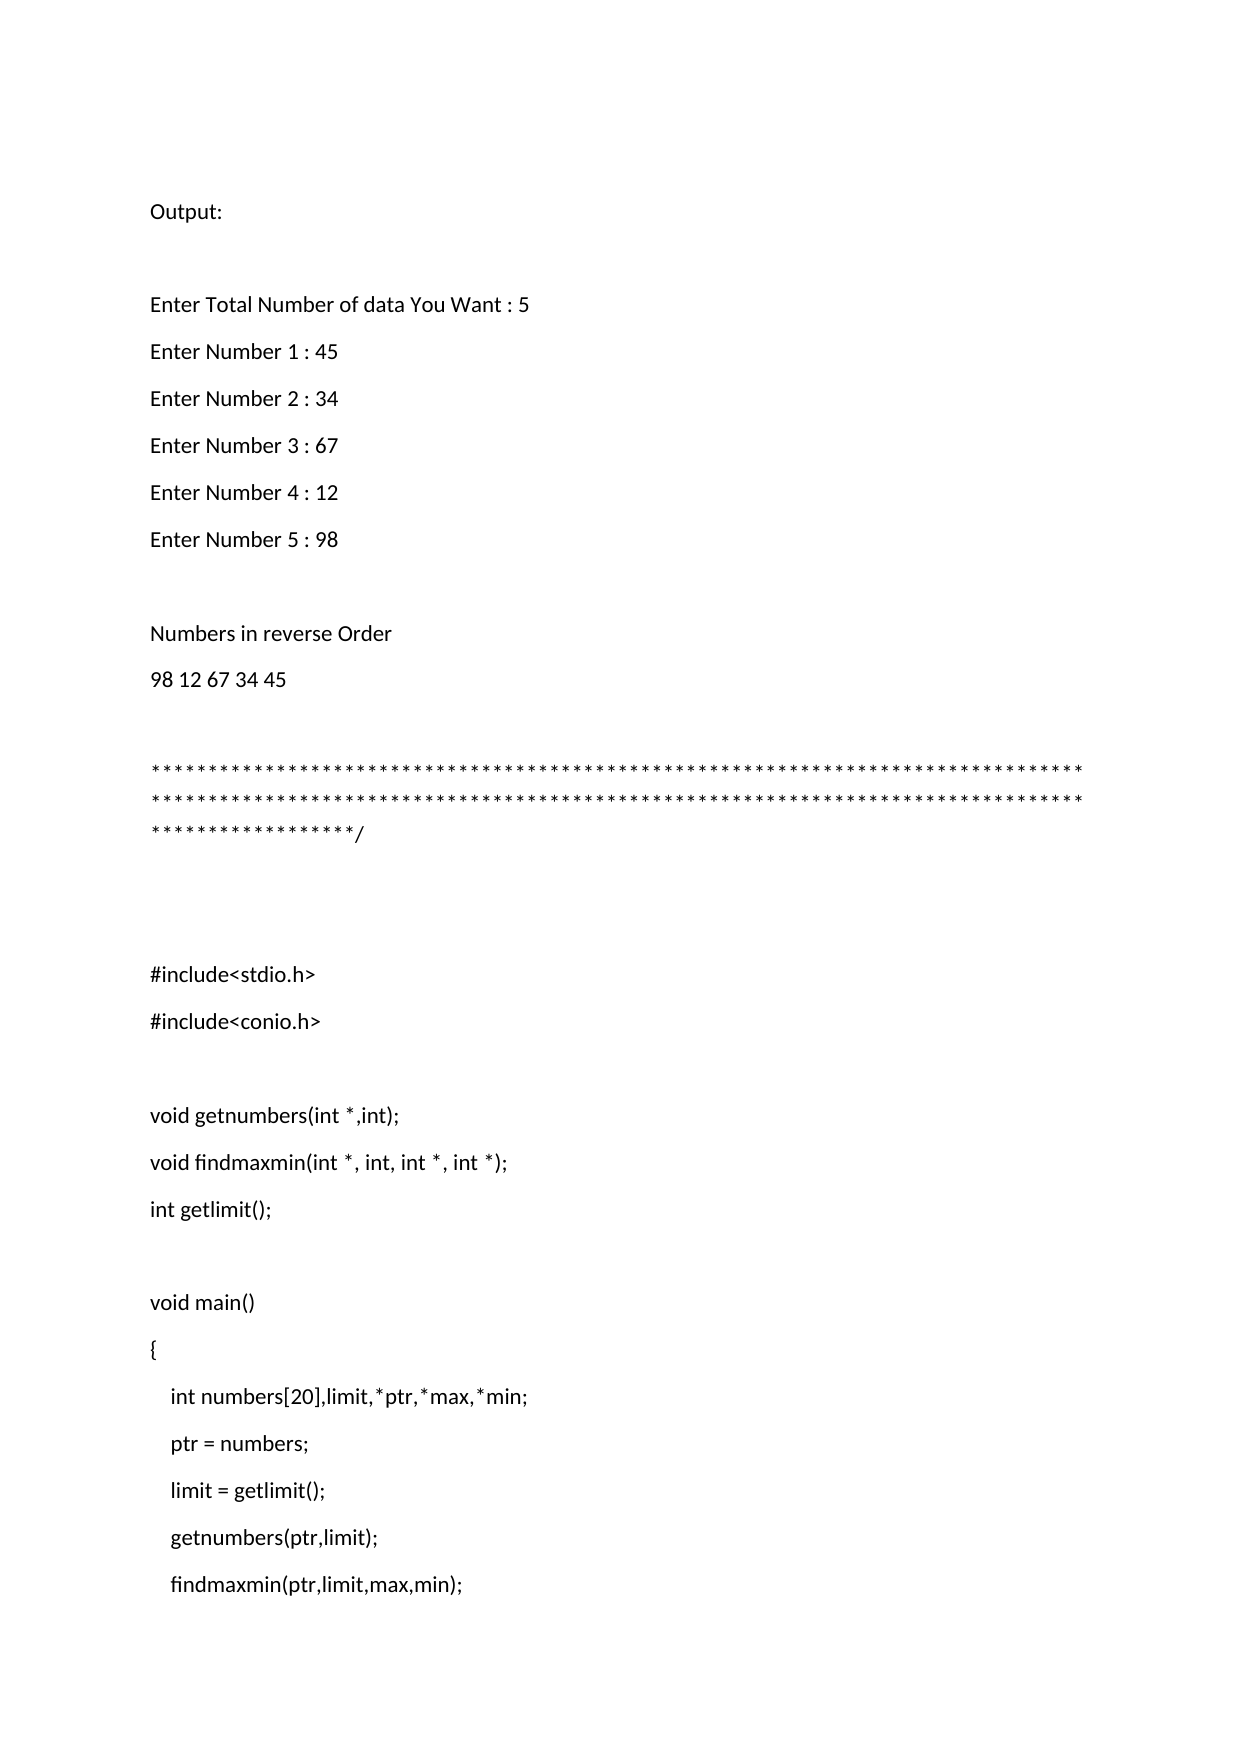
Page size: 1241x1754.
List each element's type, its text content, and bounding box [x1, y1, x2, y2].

text #include<stdio.h> [150, 960, 1090, 988]
text void getnumbers(int *,int); [150, 1101, 1090, 1129]
text findmaxmin(ptr,limit,max,min); [150, 1570, 1090, 1598]
text #include<conio.h> [150, 1007, 1090, 1035]
text Enter Number 3 : 67 [150, 431, 1090, 459]
text int getlimit(); [150, 1195, 1090, 1223]
text ptr = numbers; [150, 1429, 1090, 1457]
text Enter Total Number of data You Want : 5 [150, 291, 1090, 319]
text Enter Number 4 : 12 [150, 478, 1090, 506]
text Enter Number 1 : 45 [150, 337, 1090, 366]
text { [150, 1335, 1090, 1363]
text getnumbers(ptr,limit); [150, 1523, 1090, 1551]
text Enter Number 2 : 34 [150, 384, 1090, 412]
text limit = getlimit(); [150, 1476, 1090, 1504]
text Numbers in reverse Order [150, 619, 1090, 647]
text void findmaxmin(int *, int, int *, int *); [150, 1148, 1090, 1176]
text Output: [150, 197, 1090, 225]
text int numbers[20],limit,*ptr,*max,*min; [150, 1382, 1090, 1410]
text void main() [150, 1288, 1090, 1317]
text **************************************************************************************************************************************************************************************/ [150, 759, 1090, 848]
text 98 12 67 34 45 [150, 666, 1090, 694]
text Enter Number 5 : 98 [150, 525, 1090, 553]
